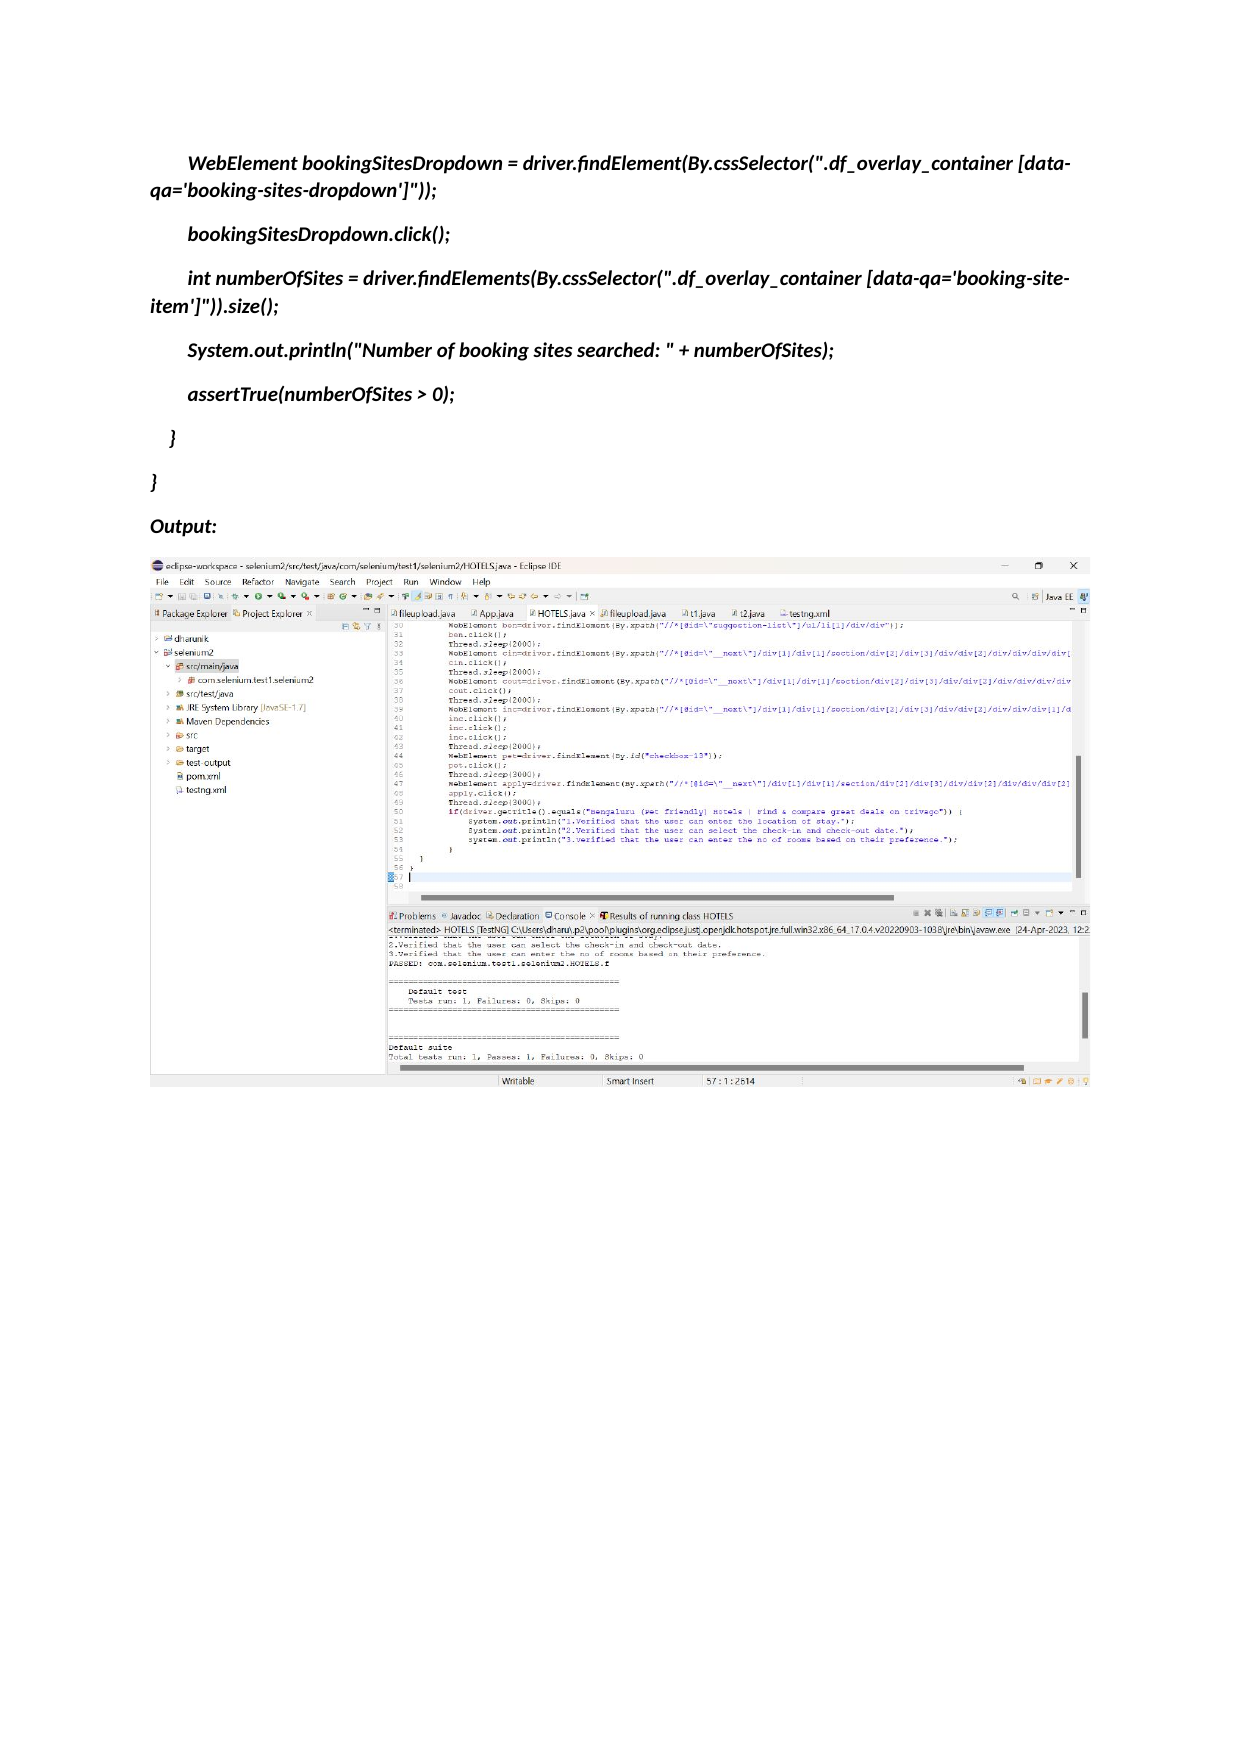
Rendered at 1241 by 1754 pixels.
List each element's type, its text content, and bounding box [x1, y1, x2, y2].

text } [150, 469, 1090, 494]
picture [150, 557, 1091, 1087]
text System.out.println("Number of booking sites searched: " + numberOfSites); [150, 337, 1090, 362]
text } [150, 425, 1090, 451]
text bookingSitesDropdown.click(); [150, 221, 1090, 247]
text assertTrue(numberOfSites > 0); [150, 381, 1090, 406]
text WebElement bookingSitesDropdown = driver.findElement(By.cssSelector(".df_overlay_container [data-qa='booking-sites-dropdown']")); [150, 150, 1090, 203]
text Output: [150, 513, 1090, 539]
text int numberOfSites = driver.findElements(By.cssSelector(".df_overlay_container [data-qa='booking-site-item']")).size(); [150, 266, 1090, 318]
